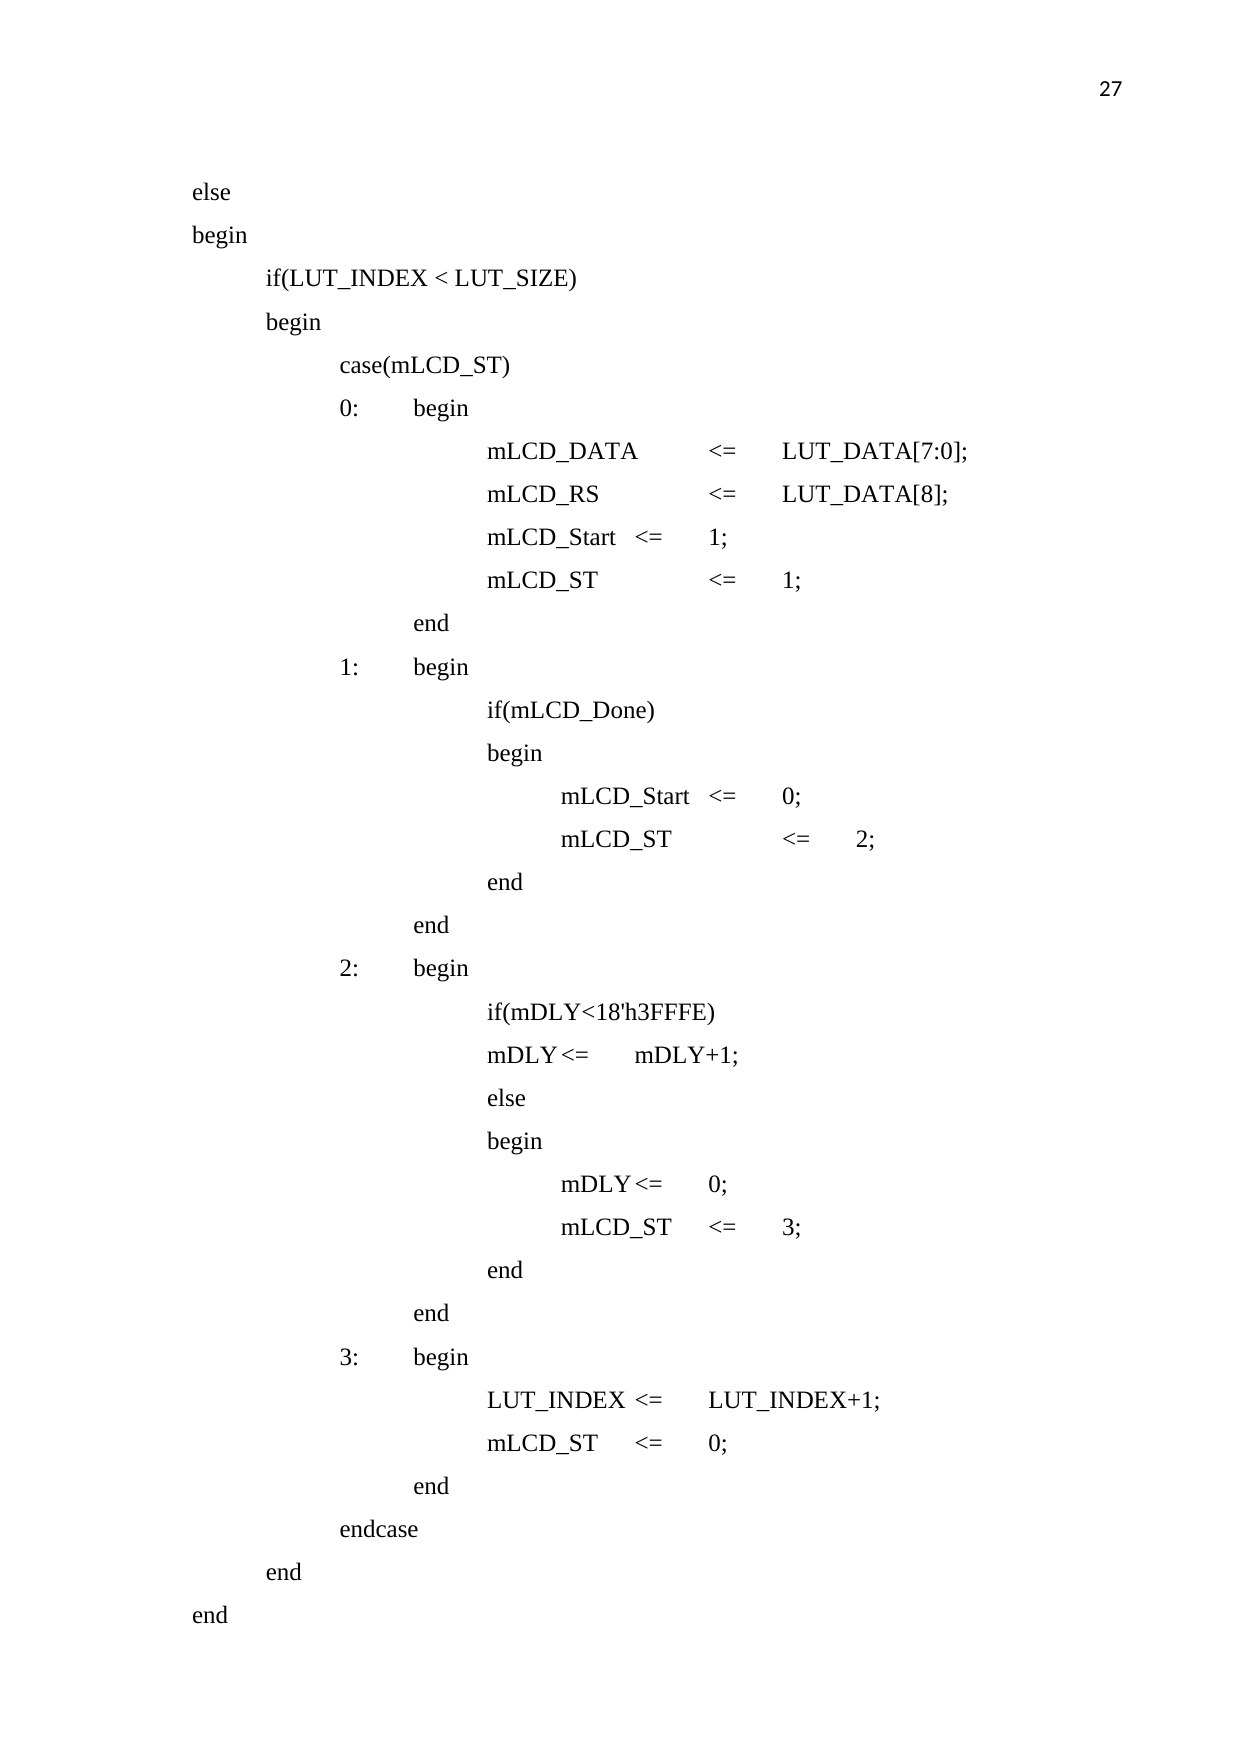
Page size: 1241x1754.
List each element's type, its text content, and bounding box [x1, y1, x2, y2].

text mLCD_RS <= LUT_DATA[8]; [118, 479, 1122, 508]
text end [118, 867, 1122, 896]
text 2: begin [118, 953, 1122, 982]
text end [118, 910, 1122, 939]
text if(mDLY<18'h3FFFE) [118, 997, 1122, 1025]
text mLCD_Start <= 1; [118, 522, 1122, 551]
text end [118, 1471, 1122, 1500]
text else [118, 177, 1122, 206]
text endcase [118, 1514, 1122, 1543]
text 0: begin [118, 393, 1122, 422]
text end [118, 1600, 1122, 1629]
text mDLY <= 0; [118, 1169, 1122, 1198]
text mLCD_DATA <= LUT_DATA[7:0]; [118, 436, 1122, 465]
text if(mLCD_Done) [118, 695, 1122, 723]
text 1: begin [118, 652, 1122, 680]
text mLCD_ST <= 2; [118, 824, 1122, 853]
text mLCD_ST <= 3; [118, 1212, 1122, 1241]
text begin [118, 220, 1122, 249]
text end [118, 608, 1122, 637]
text end [118, 1255, 1122, 1284]
text LUT_INDEX <= LUT_INDEX+1; [118, 1385, 1122, 1413]
text else [118, 1083, 1122, 1112]
text end [118, 1298, 1122, 1327]
text mLCD_Start <= 0; [118, 781, 1122, 810]
text mDLY <= mDLY+1; [118, 1040, 1122, 1068]
text end [118, 1557, 1122, 1586]
text mLCD_ST <= 1; [118, 565, 1122, 594]
text begin [118, 1126, 1122, 1155]
text mLCD_ST <= 0; [118, 1428, 1122, 1457]
text 3: begin [118, 1342, 1122, 1370]
text begin [118, 307, 1122, 335]
text case(mLCD_ST) [118, 350, 1122, 378]
text if(LUT_INDEX < LUT_SIZE) [118, 263, 1122, 292]
text begin [118, 738, 1122, 767]
